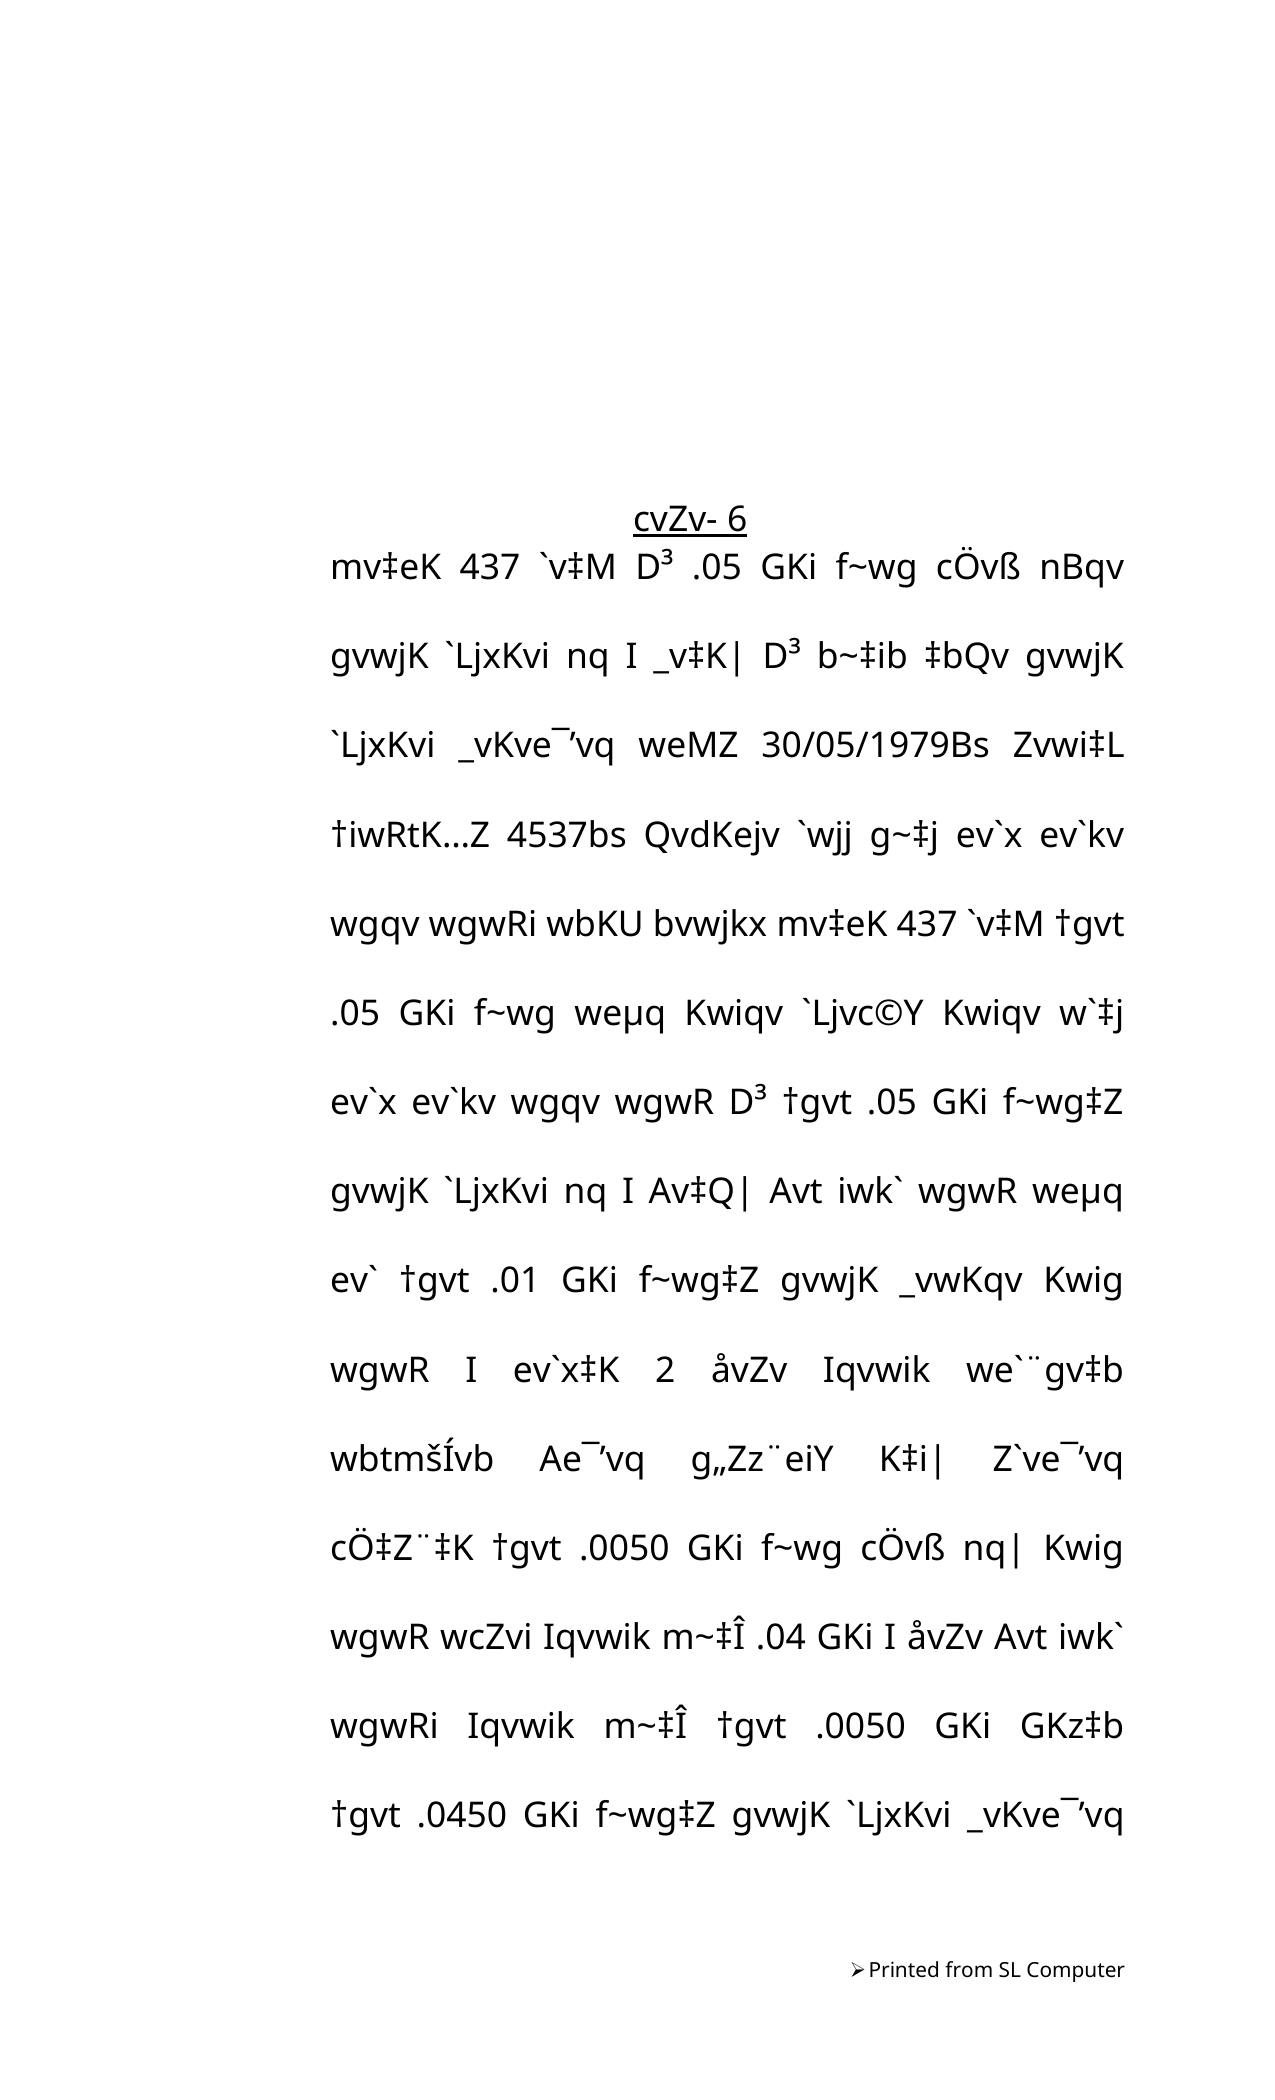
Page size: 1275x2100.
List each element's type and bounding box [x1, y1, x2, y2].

list [292, 542, 1125, 1838]
